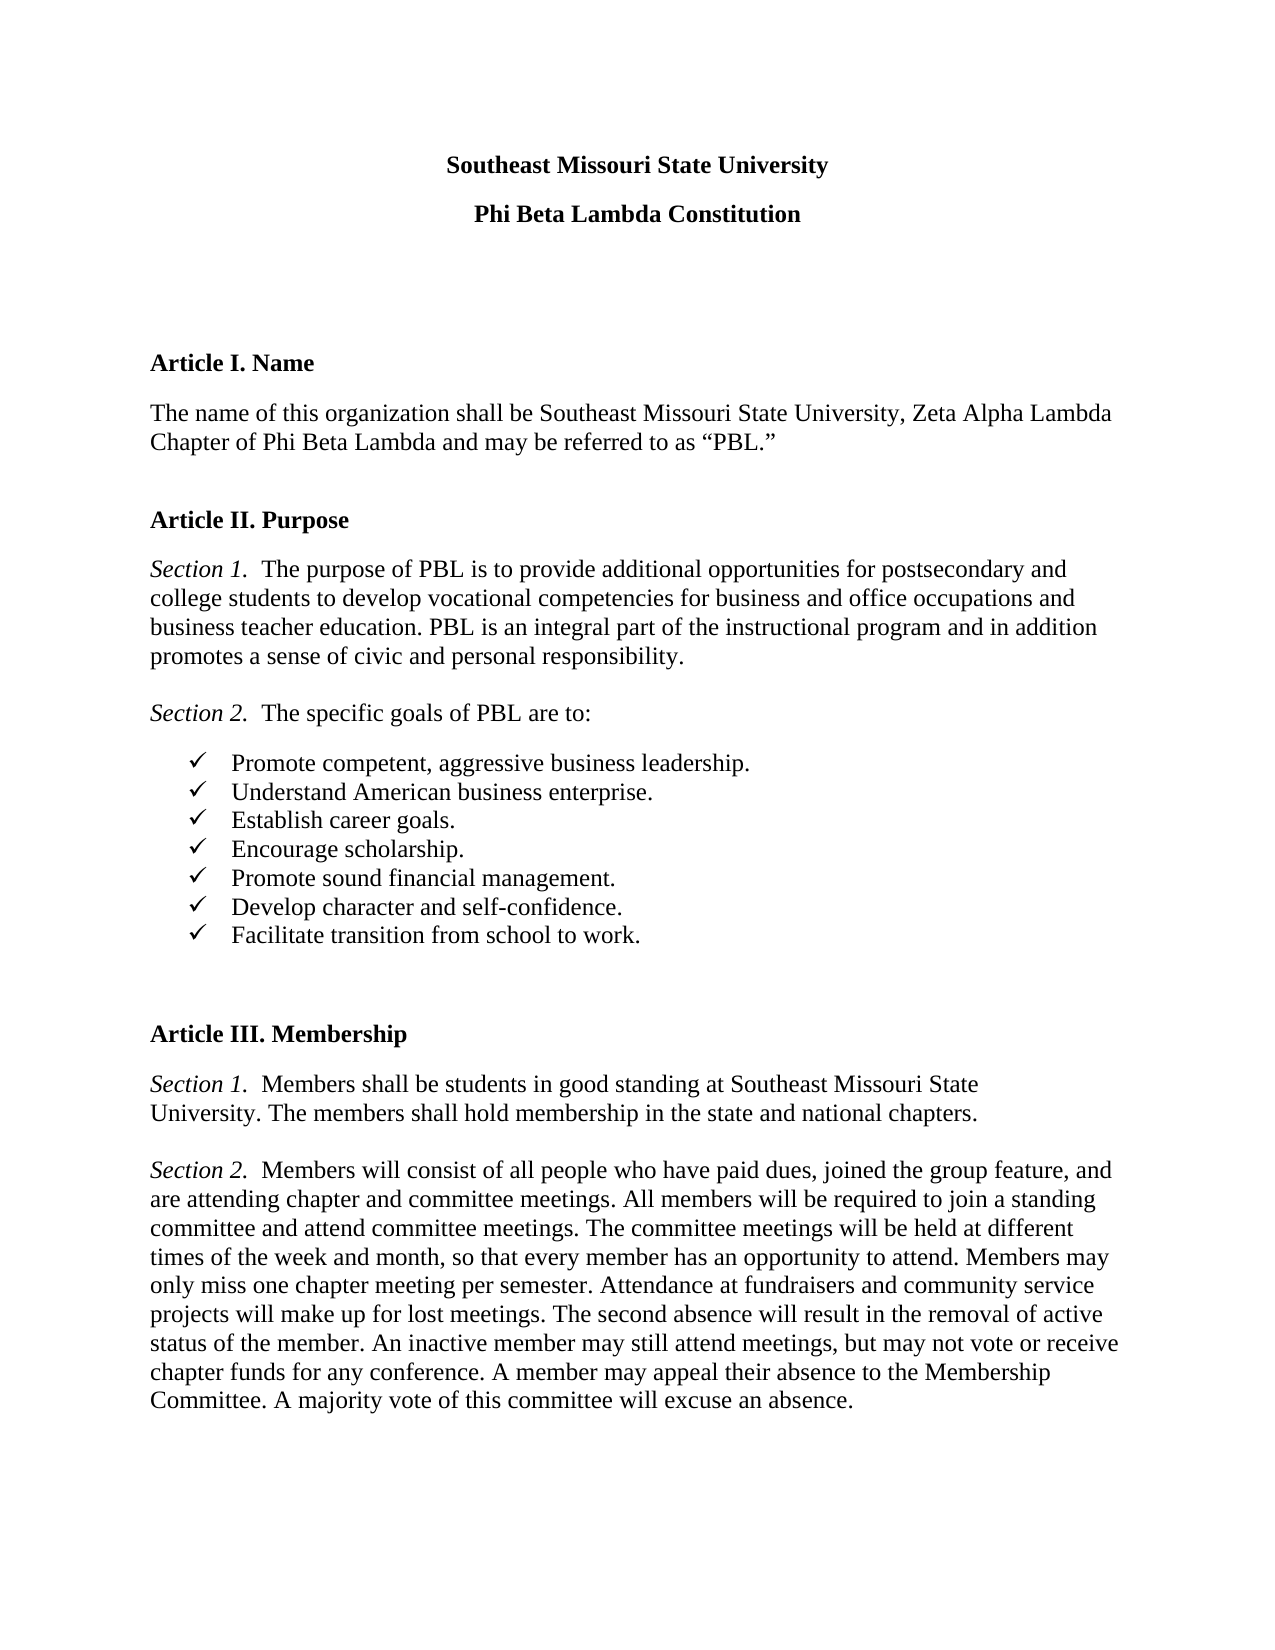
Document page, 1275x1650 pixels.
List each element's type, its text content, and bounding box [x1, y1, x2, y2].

text are attending chapter and committee meetings. All members will be required to join a standing [150, 1184, 1125, 1213]
list Facilitate transition from school to work. [187, 920, 1125, 949]
list Promote competent, aggressive business leadership. [187, 748, 1125, 777]
text business teacher education. PBL is an integral part of the instructional program and in addition [150, 612, 1125, 641]
text Article I. Name [150, 348, 1125, 377]
list Encourage scholarship. [187, 834, 1125, 863]
text Southeast Missouri State University [150, 150, 1125, 179]
text only miss one chapter meeting per semester. Attendance at fundraisers and community service [150, 1270, 1125, 1299]
text status of the member. An inactive member may still attend meetings, but may not vote or receive [150, 1328, 1125, 1357]
list Understand American business enterprise. [187, 777, 1125, 805]
text Committee. A majority vote of this committee will excuse an absence. [150, 1385, 1125, 1414]
text University. The members shall hold membership in the state and national chapters. [150, 1098, 1125, 1127]
text Section 2. The specific goals of PBL are to: [150, 698, 1125, 727]
text Section 2. Members will consist of all people who have paid dues, joined the group feature, and [150, 1155, 1125, 1184]
text Phi Beta Lambda Constitution [150, 199, 1125, 228]
list Develop character and self-confidence. [187, 892, 1125, 920]
text committee and attend committee meetings. The committee meetings will be held at different [150, 1213, 1125, 1242]
text college students to develop vocational competencies for business and office occupations and [150, 583, 1125, 612]
text chapter funds for any conference. A member may appeal their absence to the Membership [150, 1357, 1125, 1385]
list Establish career goals. [187, 805, 1125, 834]
text projects will make up for lost meetings. The second absence will result in the removal of active [150, 1299, 1125, 1328]
text The name of this organization shall be Southeast Missouri State University, Zeta Alpha Lambda [150, 398, 1125, 427]
text Section 1. Members shall be students in good standing at Southeast Missouri State [150, 1069, 1125, 1098]
list Promote sound financial management. [187, 863, 1125, 892]
text promotes a sense of civic and personal responsibility. [150, 641, 1125, 669]
text Article II. Purpose [150, 505, 1125, 534]
text Article III. Membership [150, 1019, 1125, 1048]
text times of the week and month, so that every member has an opportunity to attend. Members may [150, 1242, 1125, 1270]
text Section 1. The purpose of PBL is to provide additional opportunities for postsecondary and [150, 554, 1125, 583]
text Chapter of Phi Beta Lambda and may be referred to as “PBL.” [150, 427, 1125, 455]
